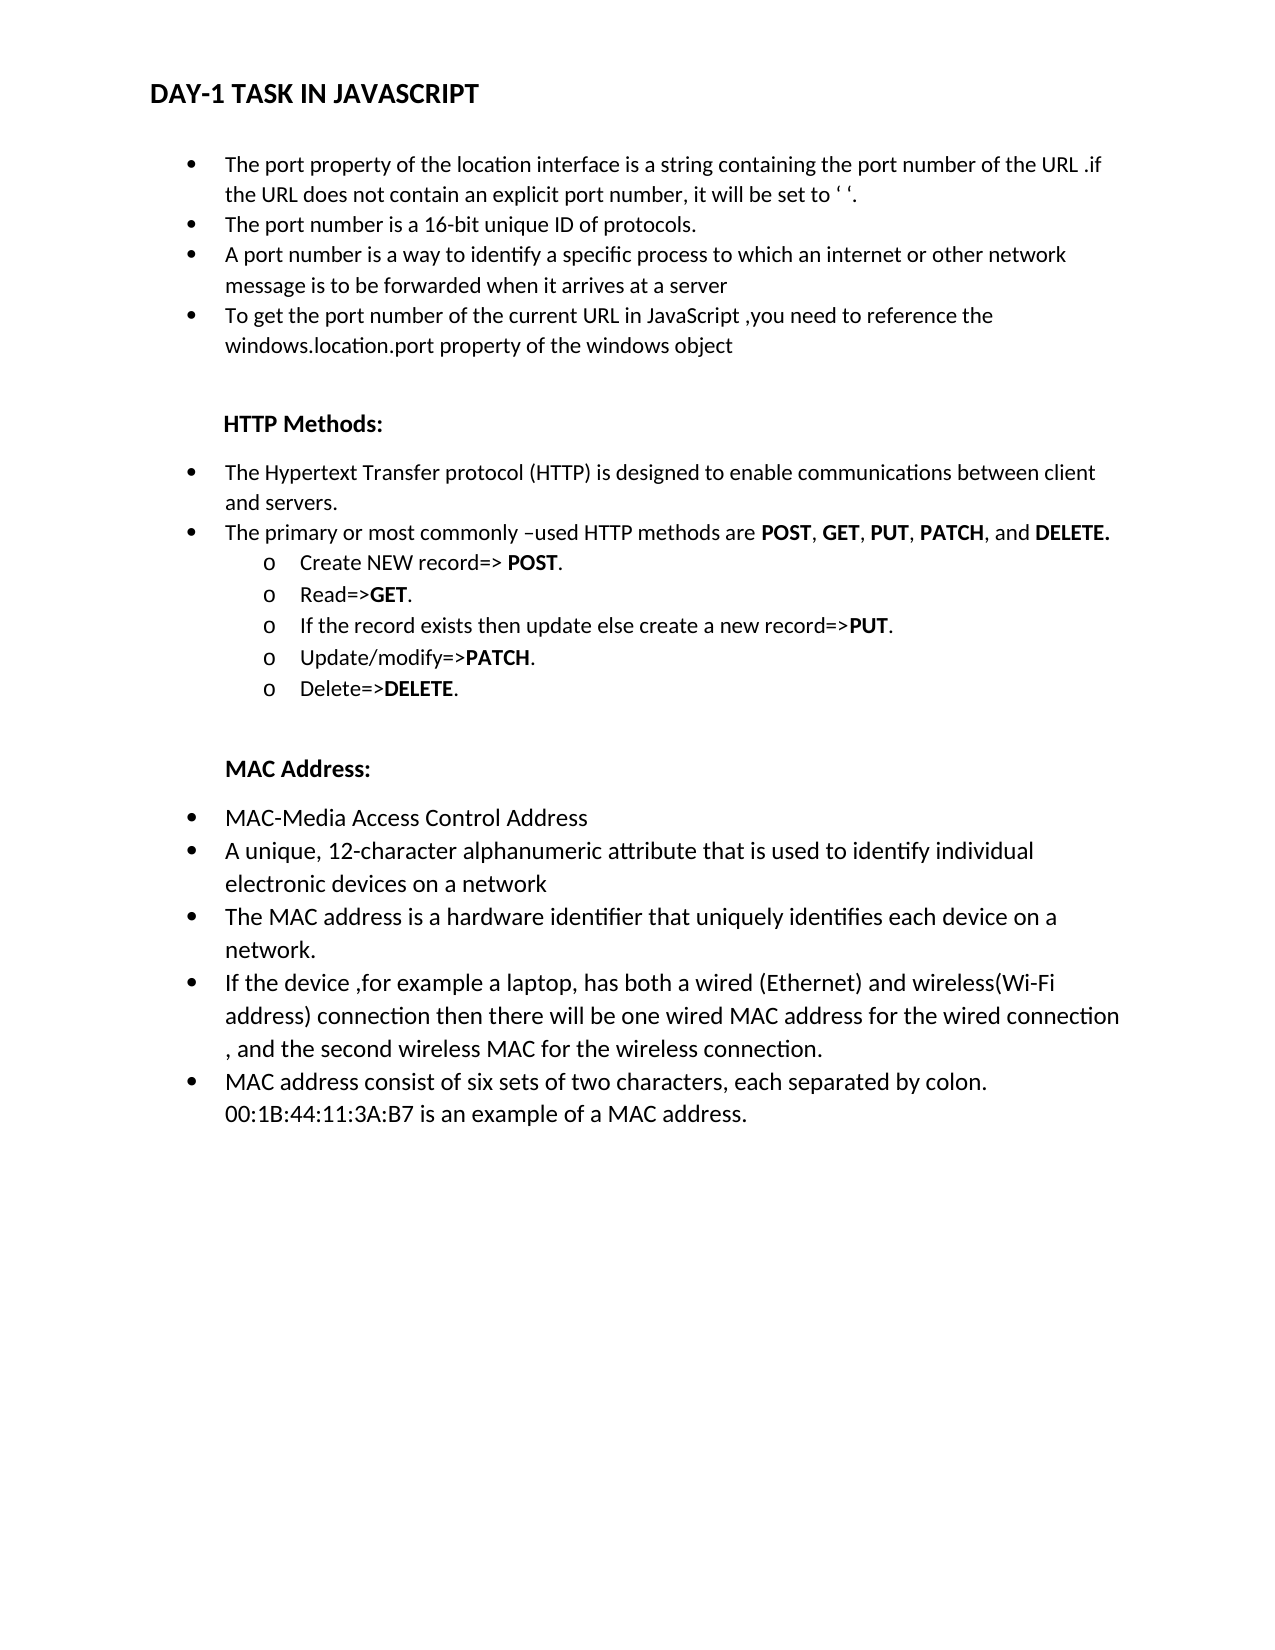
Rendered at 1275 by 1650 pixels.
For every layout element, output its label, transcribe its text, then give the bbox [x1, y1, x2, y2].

list MAC-Media Access Control Address [187, 802, 1125, 833]
list The MAC address is a hardware identifier that uniquely identifies each device on a network. [187, 901, 1125, 964]
text HTTP Methods: [150, 408, 1125, 439]
list A unique, 12-character alphanumeric attribute that is used to identify individual electronic devices on a network [187, 835, 1125, 899]
list The primary or most commonly –used HTTP methods are POST, GET, PUT, PATCH, and DELETE. [187, 518, 1125, 546]
list MAC address consist of six sets of two characters, each separated by colon. [187, 1066, 1125, 1096]
list Create NEW record=> POST. [262, 548, 1125, 578]
list If the record exists then update else create a new record=>PUT. [262, 611, 1125, 641]
list Read=>GET. [262, 580, 1125, 609]
list If the device ,for example a laptop, has both a wired (Ethernet) and wireless(Wi-Fi address) connection then there will be one wired MAC address for the wired connection , and the second wireless MAC for the wireless connection. [187, 967, 1125, 1063]
list The port number is a 16-bit unique ID of protocols. [187, 210, 1125, 238]
list A port number is a way to identify a specific process to which an internet or other network message is to be forwarded when it arrives at a server [187, 241, 1125, 299]
list The port property of the location interface is a string containing the port number of the URL .if the URL does not contain an explicit port number, it will be set to ‘ ‘. [187, 150, 1125, 208]
list To get the port number of the current URL in JavaScript ,you need to reference the windows.location.port property of the windows object [187, 301, 1125, 359]
list Update/modify=>PATCH. [262, 643, 1125, 672]
list Delete=>DELETE. [262, 674, 1125, 703]
list 00:1B:44:11:3A:B7 is an example of a MAC address. [225, 1098, 1125, 1129]
text MAC Address: [150, 753, 1125, 783]
list The Hypertext Transfer protocol (HTTP) is designed to enable communications between client and servers. [187, 458, 1125, 516]
